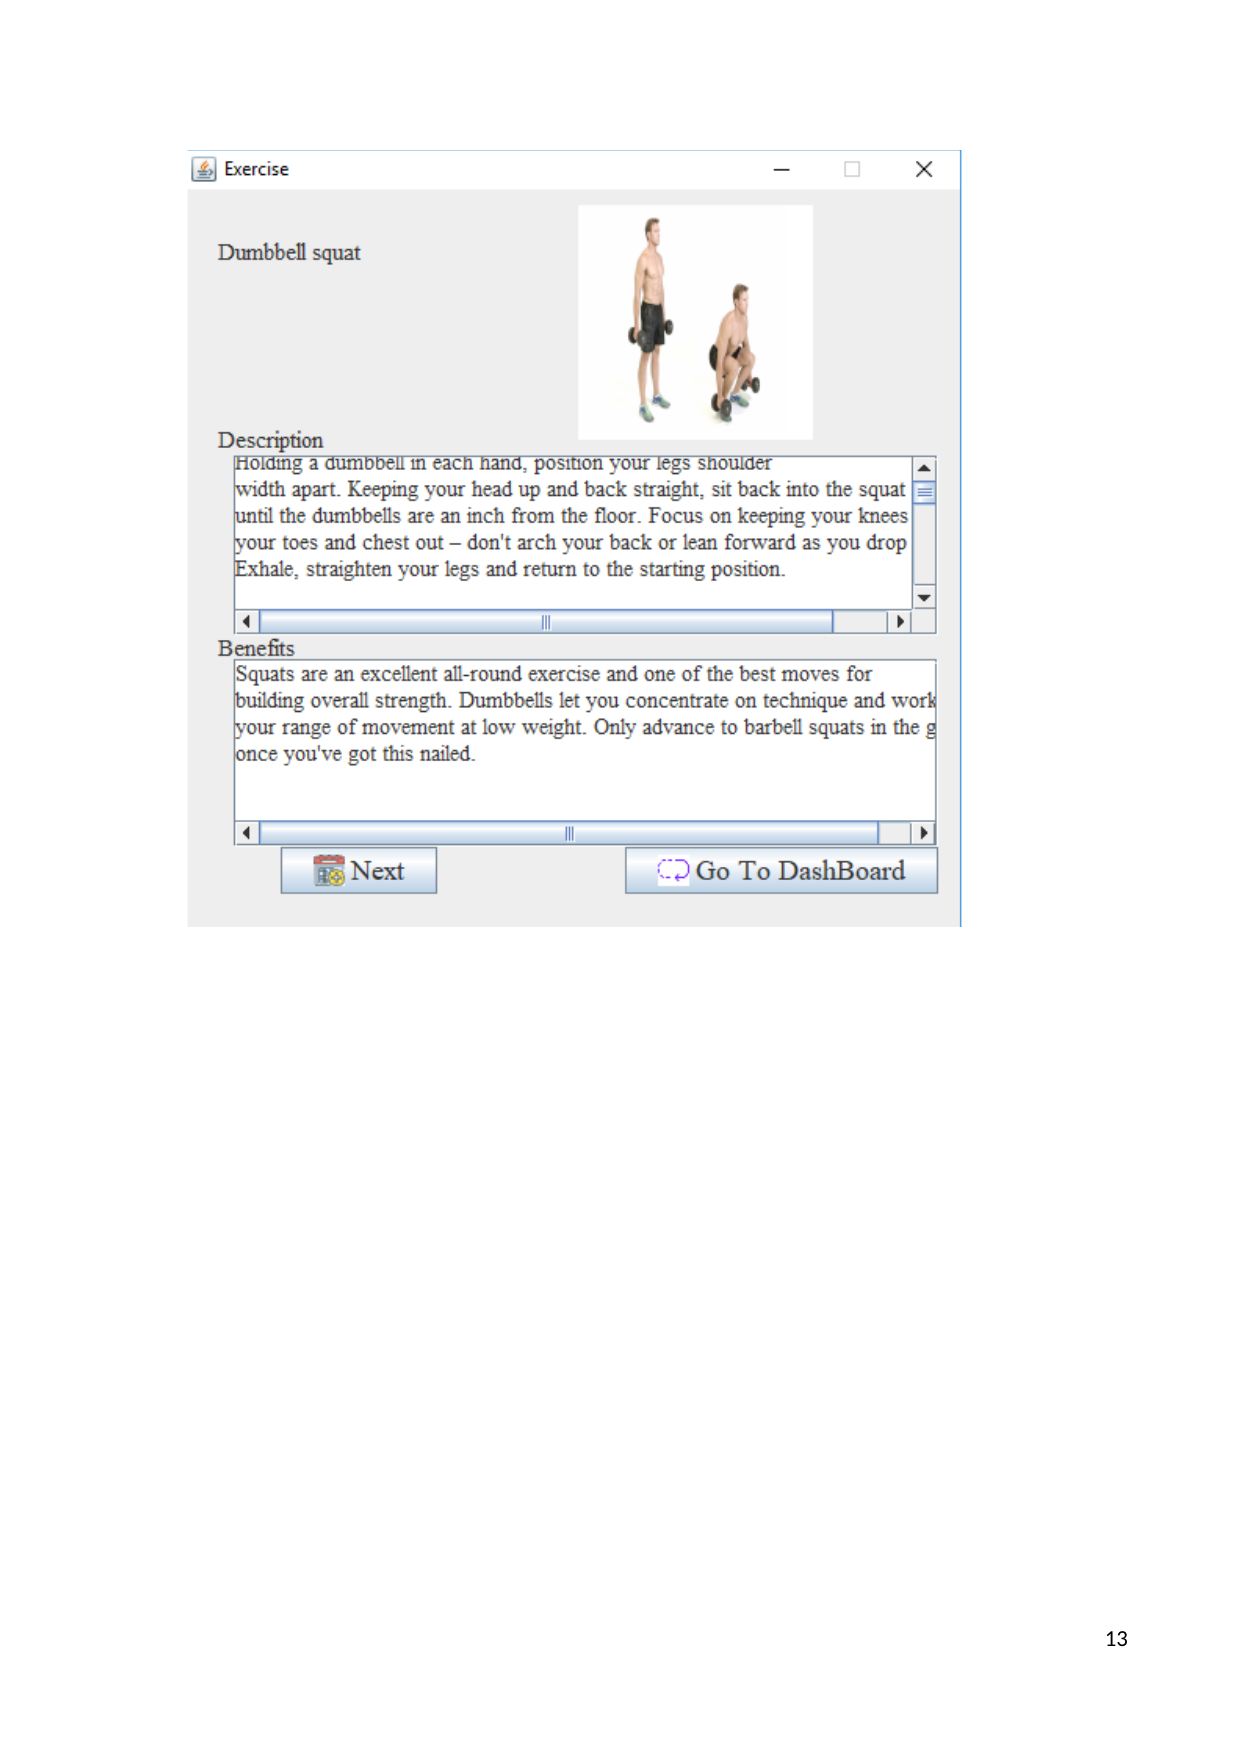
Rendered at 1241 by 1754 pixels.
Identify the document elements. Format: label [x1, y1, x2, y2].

picture [187, 150, 962, 927]
